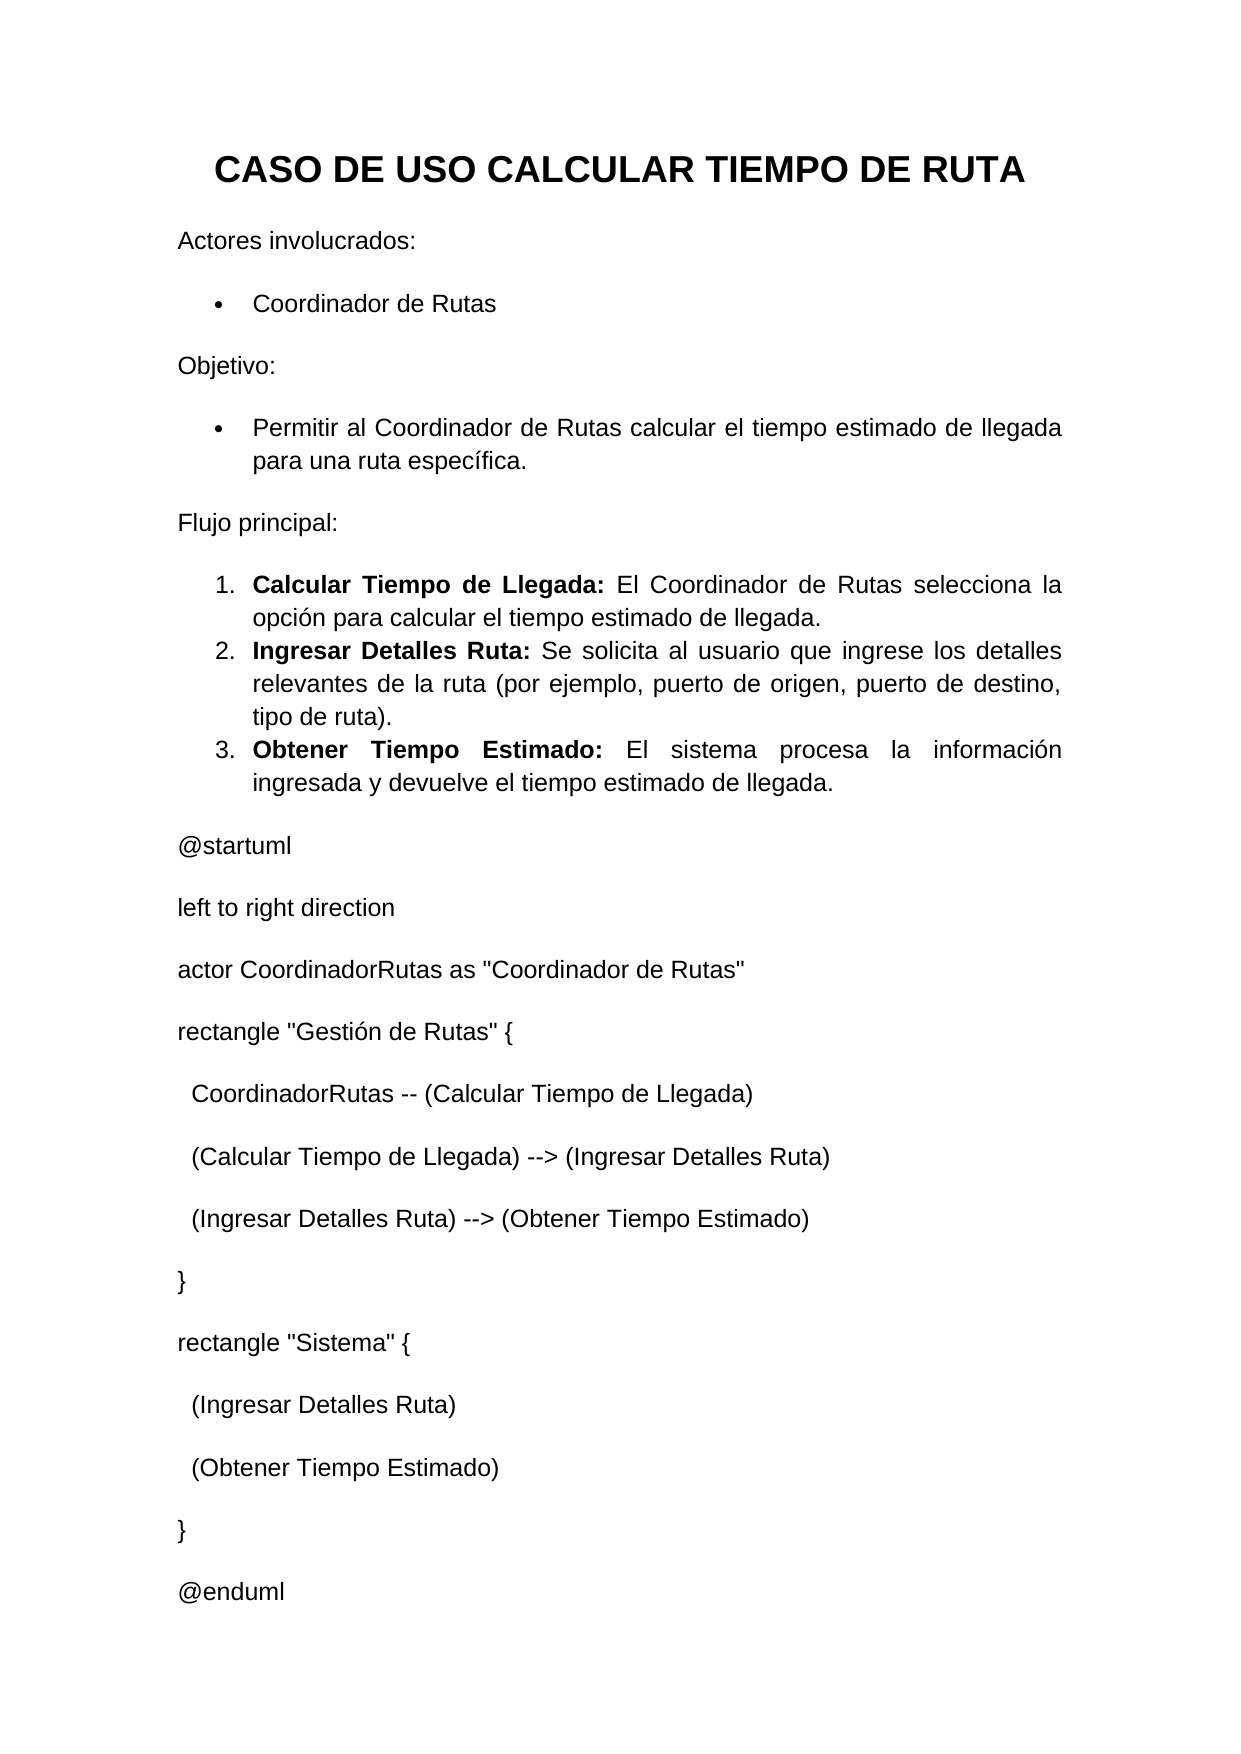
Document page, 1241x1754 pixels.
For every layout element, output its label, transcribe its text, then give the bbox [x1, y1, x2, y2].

text } [177, 1515, 1063, 1543]
list Obtener Tiempo Estimado: El sistema procesa la información ingresada y devuelve el tiempo estimado de llegada. [215, 735, 1063, 797]
text CASO DE USO CALCULAR TIEMPO DE RUTA [177, 148, 1063, 191]
text Objetivo: [177, 351, 1063, 379]
text CoordinadorRutas -- (Calcular Tiempo de Llegada) [177, 1079, 1063, 1108]
text @startuml [177, 831, 1063, 859]
text } [177, 1266, 1063, 1295]
text @enduml [177, 1577, 1063, 1606]
text (Ingresar Detalles Ruta) --> (Obtener Tiempo Estimado) [177, 1204, 1063, 1232]
text rectangle "Gestión de Rutas" { [177, 1017, 1063, 1046]
text (Calcular Tiempo de Llegada) --> (Ingresar Detalles Ruta) [177, 1142, 1063, 1170]
text actor CoordinadorRutas as "Coordinador de Rutas" [177, 955, 1063, 984]
list Permitir al Coordinador de Rutas calcular el tiempo estimado de llegada para una ruta específica. [215, 413, 1063, 475]
text Flujo principal: [177, 508, 1063, 537]
text Actores involucrados: [177, 226, 1063, 255]
list Calcular Tiempo de Llegada: El Coordinador de Rutas selecciona la opción para calcular el tiempo estimado de llegada. [215, 570, 1063, 632]
text rectangle "Sistema" { [177, 1328, 1063, 1357]
text (Obtener Tiempo Estimado) [177, 1452, 1063, 1481]
list Ingresar Detalles Ruta: Se solicita al usuario que ingrese los detalles relevantes de la ruta (por ejemplo, puerto de origen, puerto de destino, tipo de ruta). [215, 636, 1063, 731]
list Coordinador de Rutas [215, 288, 1063, 317]
text left to right direction [177, 893, 1063, 922]
text (Ingresar Detalles Ruta) [177, 1390, 1063, 1419]
